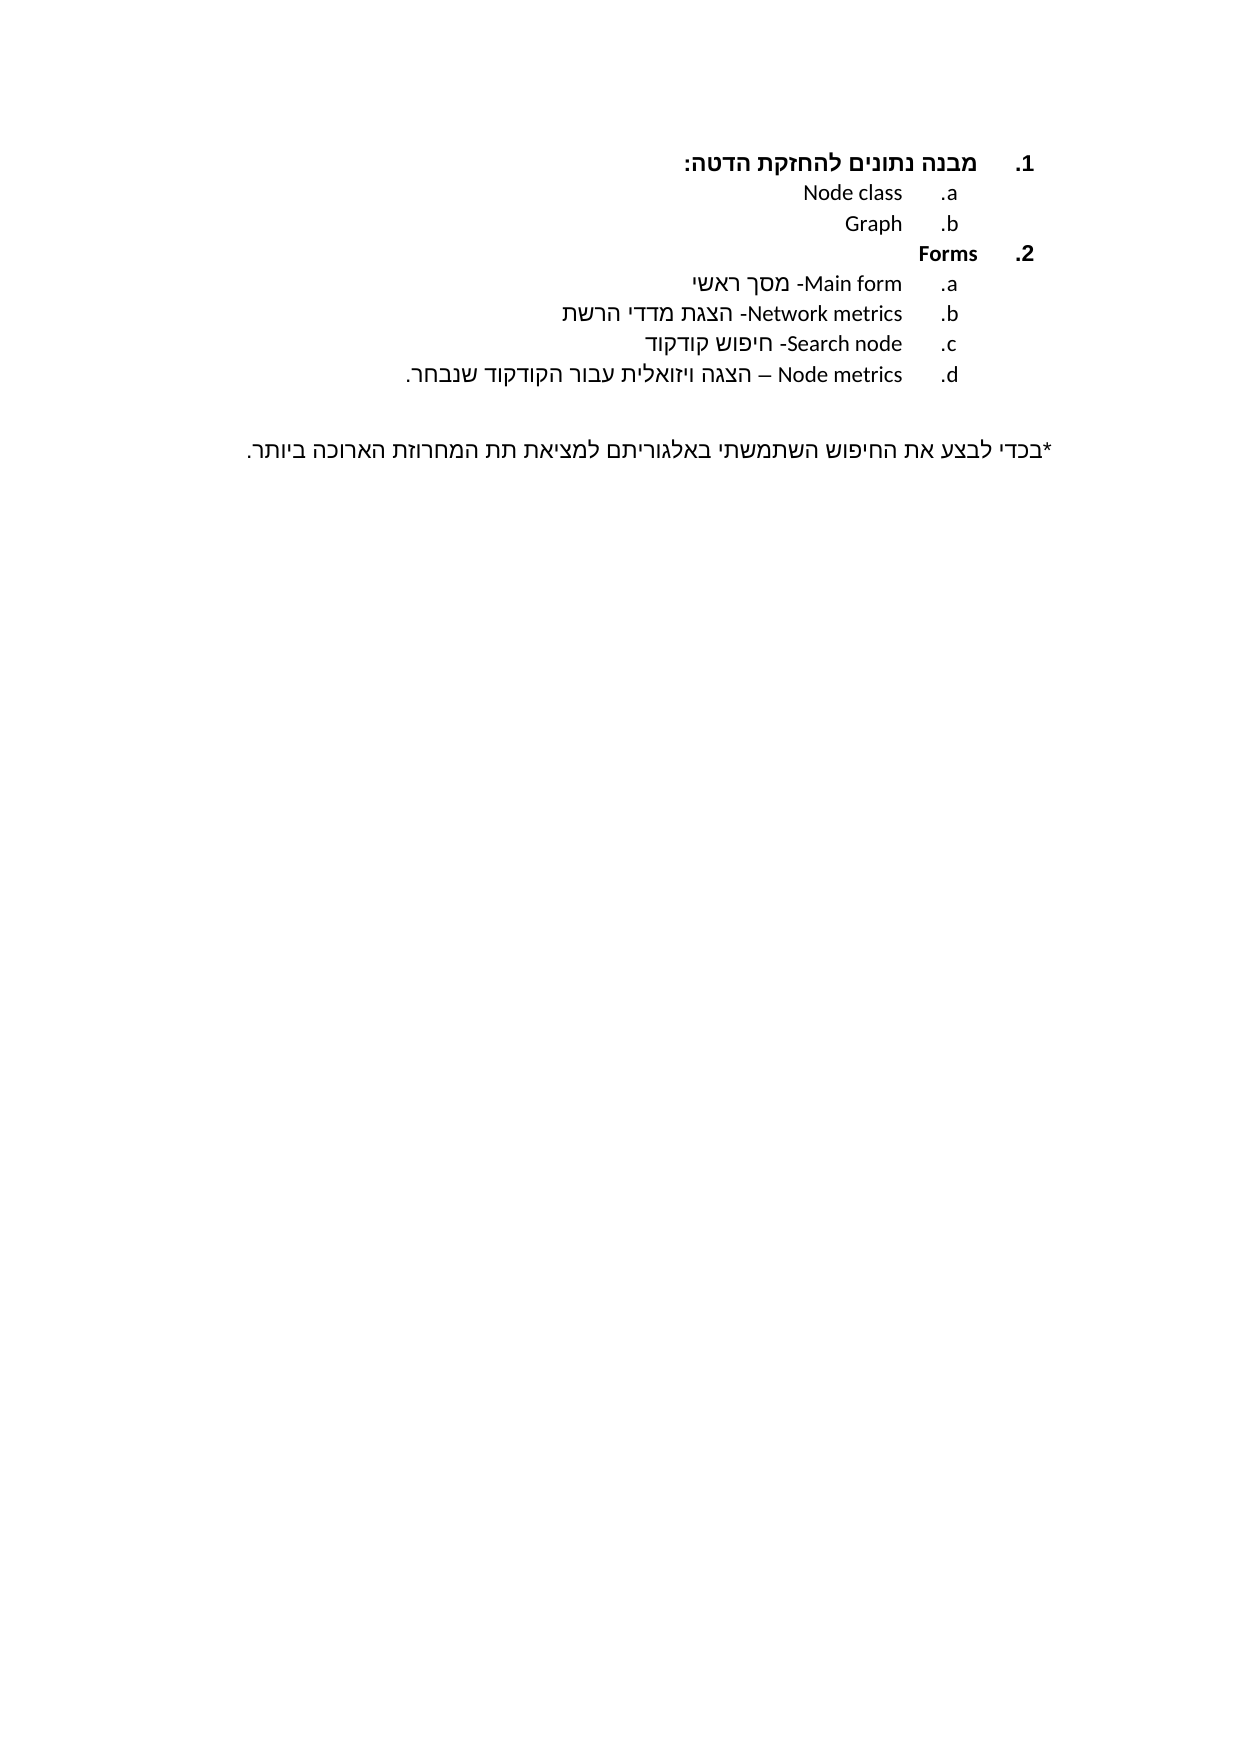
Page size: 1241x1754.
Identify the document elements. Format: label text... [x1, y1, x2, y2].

text *בכדי לבצע את החיפוש השתמשתי באלגוריתם למציאת תת המחרוזת הארוכה ביותר. [187, 437, 1053, 463]
list Node class [187, 178, 940, 206]
list Main form- מסך ראשי [187, 269, 940, 297]
list Network metrics- הצגת מדדי הרשת [187, 299, 940, 327]
list Node metrics – הצגה ויזואלית עבור הקודקוד שנבחר. [187, 360, 940, 388]
list מבנה נתונים להחזקת הדטה: [187, 150, 1015, 176]
list Forms [187, 239, 1015, 267]
list Graph [187, 209, 940, 237]
list Search node- חיפוש קודקוד [187, 329, 940, 357]
